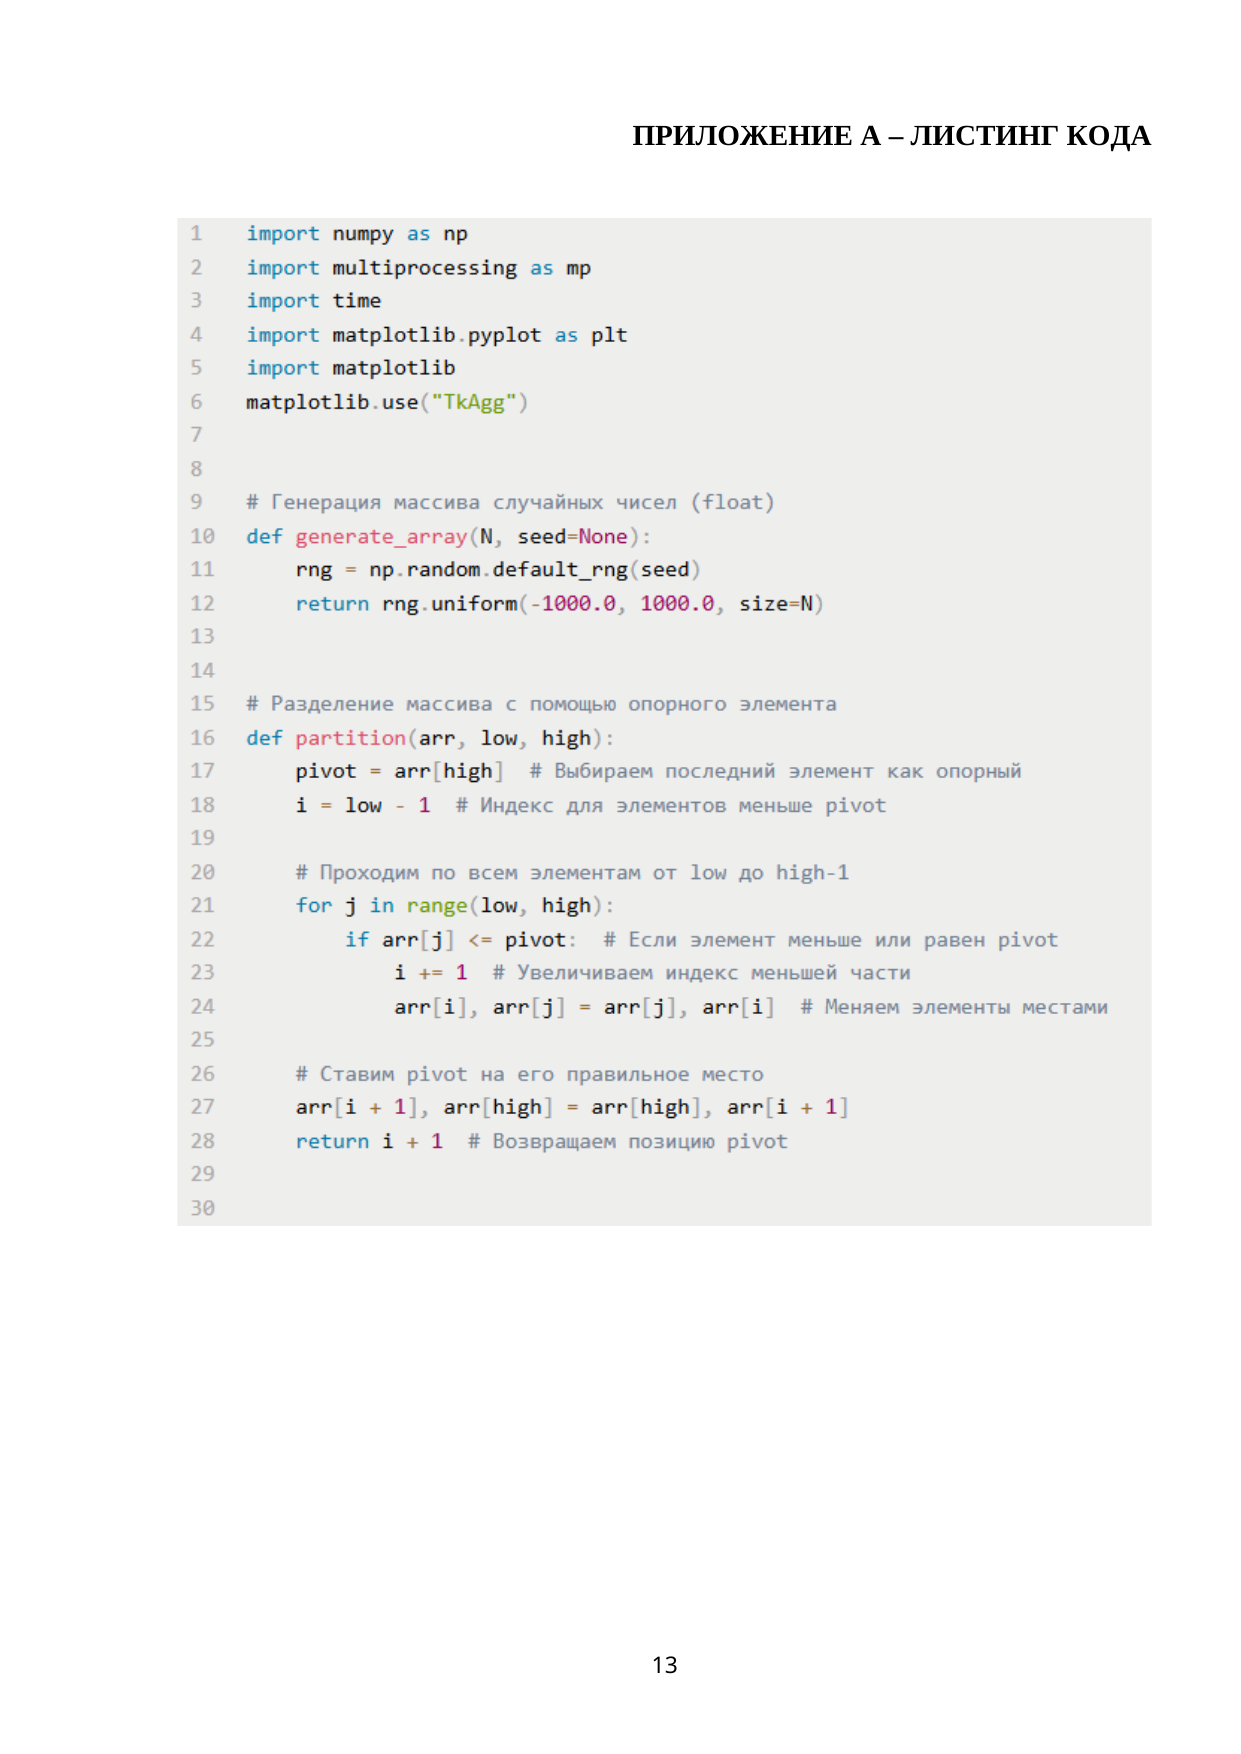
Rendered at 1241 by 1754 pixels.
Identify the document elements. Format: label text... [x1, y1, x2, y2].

text ПРИЛОЖЕНИЕ А – ЛИСТИНГ КОДА [177, 118, 1152, 152]
picture [177, 218, 1152, 1226]
